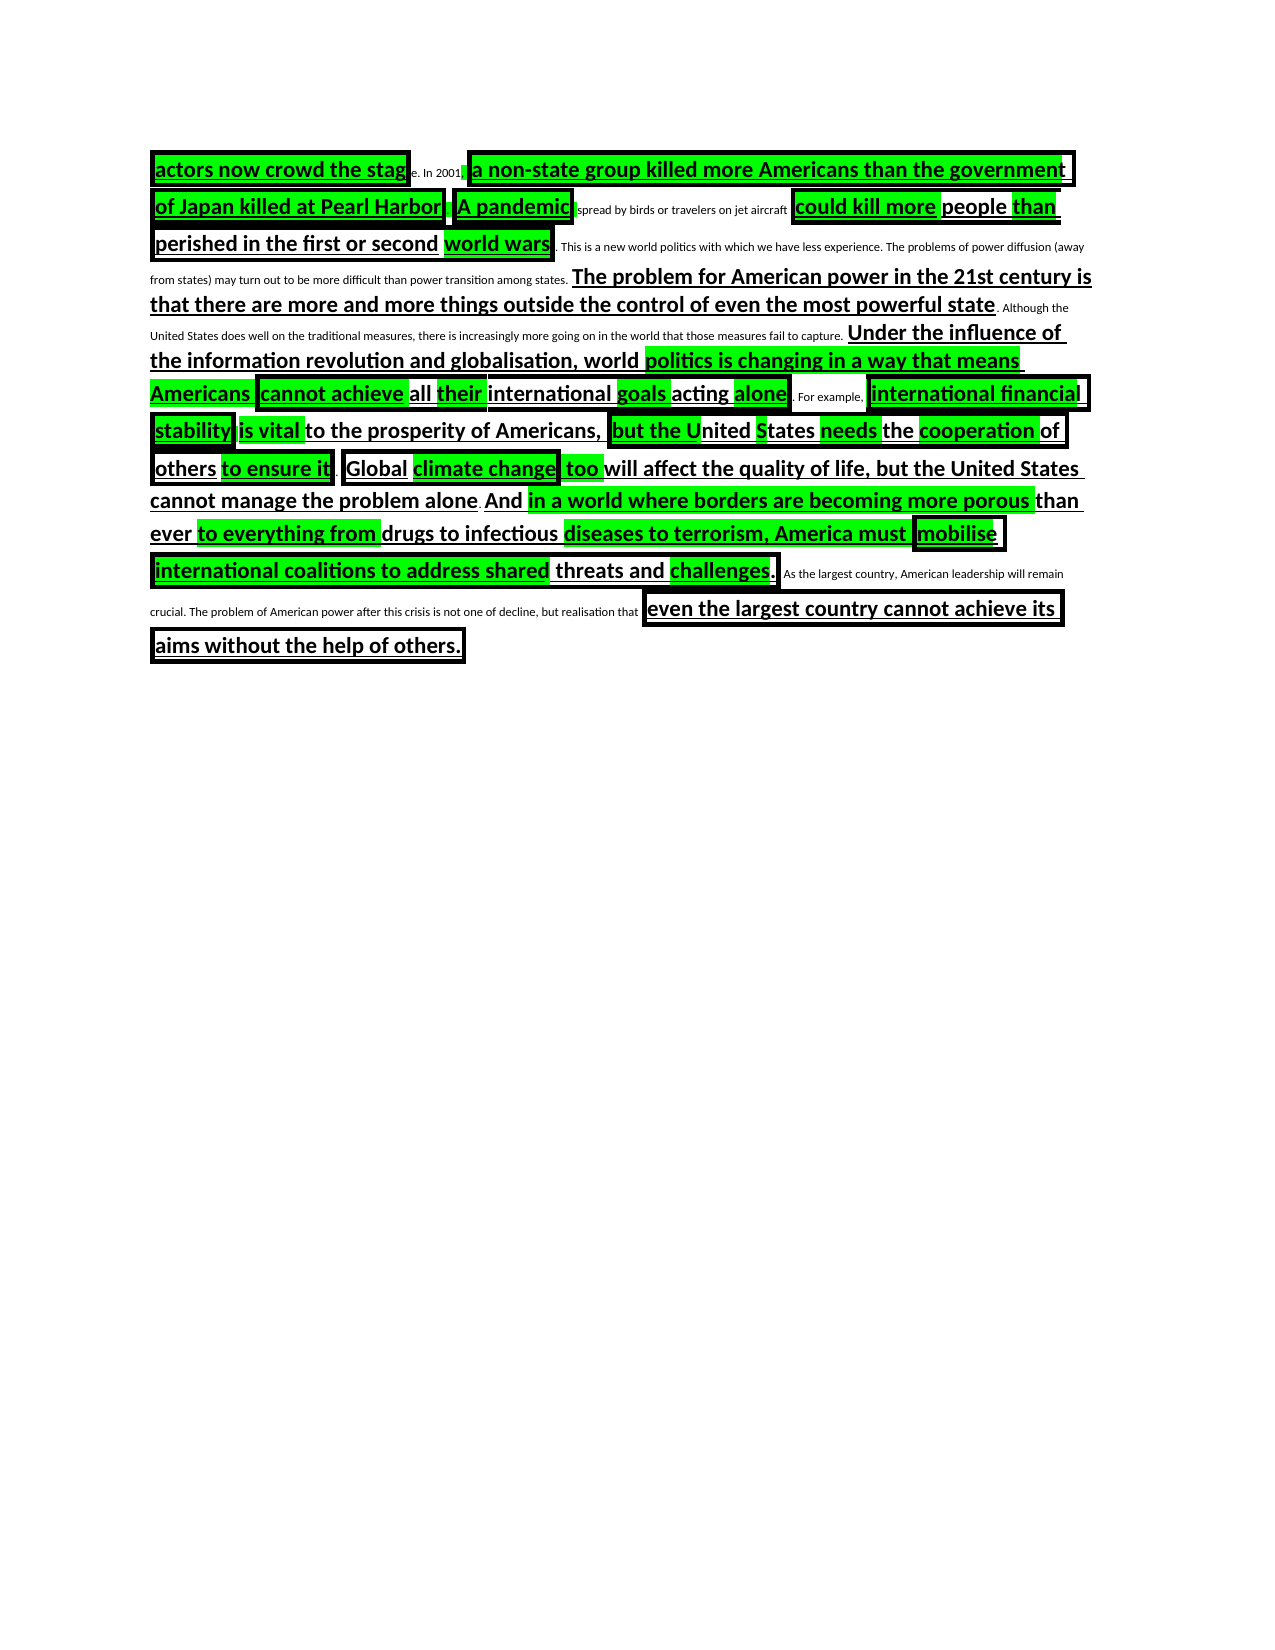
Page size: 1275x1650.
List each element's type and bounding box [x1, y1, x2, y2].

text [150, 150, 1095, 664]
